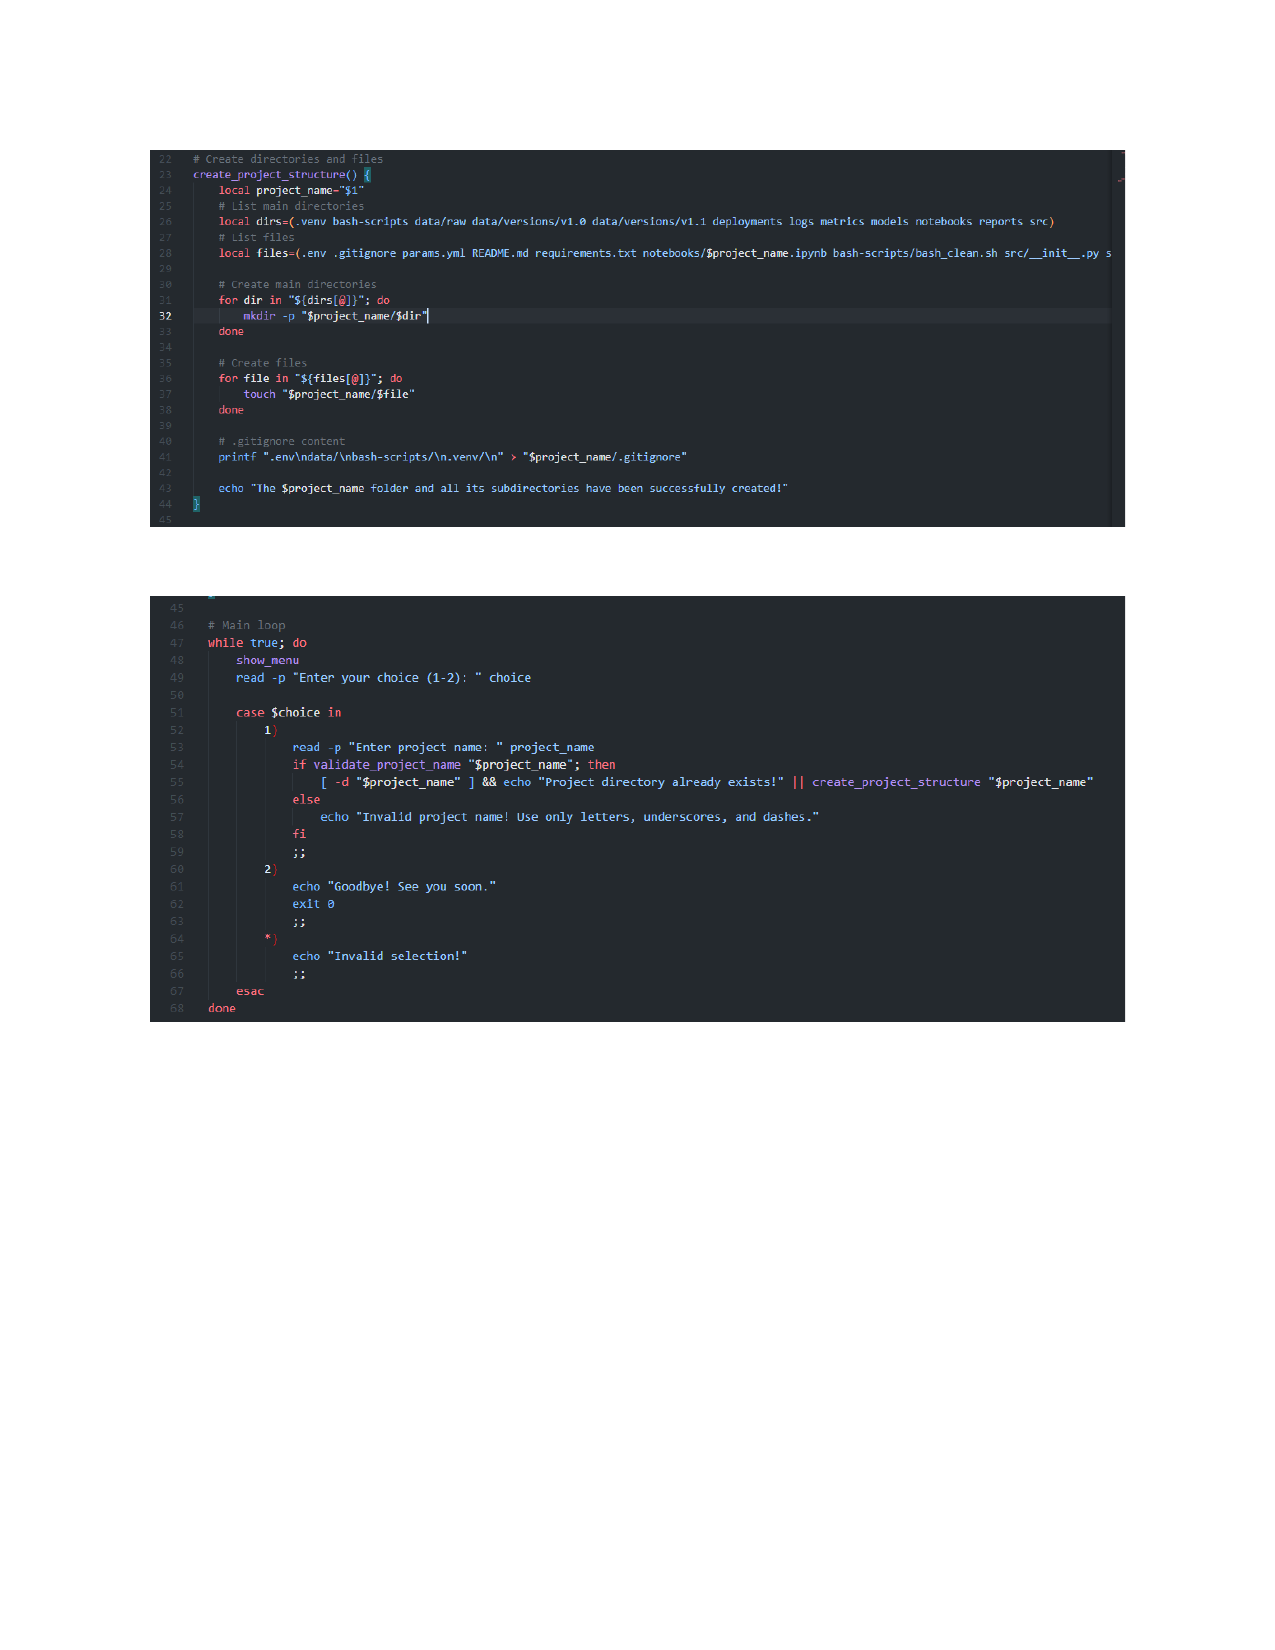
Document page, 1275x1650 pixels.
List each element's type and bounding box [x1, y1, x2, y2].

picture [150, 596, 1125, 1022]
picture [150, 150, 1125, 527]
